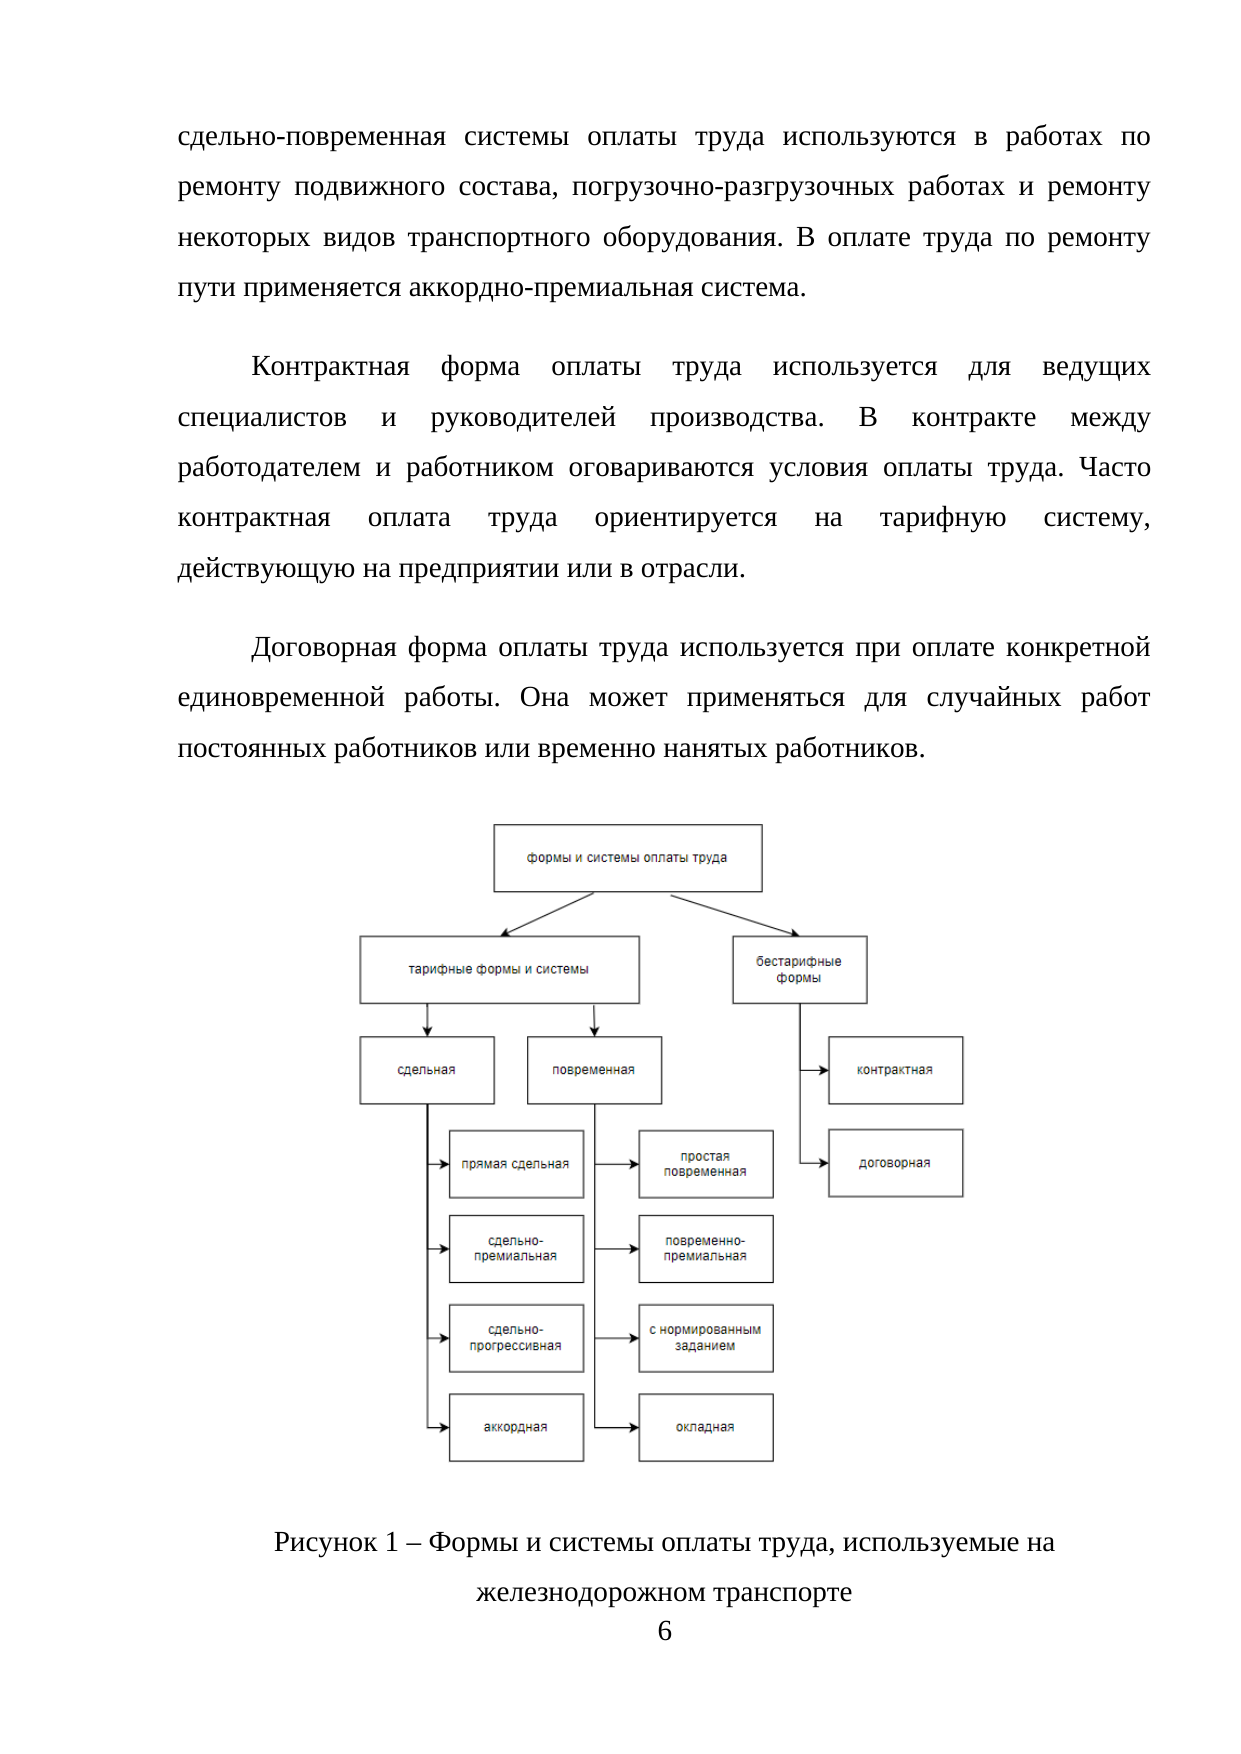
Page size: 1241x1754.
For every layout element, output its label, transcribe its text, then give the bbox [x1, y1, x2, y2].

text Контрактная форма оплаты труда используется для ведущих специалистов и руководителей производства. В контракте между работодателем и работником оговариваются условия оплаты труда. Часто контрактная оплата труда ориентируется на тарифную систему, действующую на предприятии или в отрасли. [177, 348, 1152, 583]
text Рисунок 1 – Формы и системы оплаты труда, используемые на железнодорожном транспорте [177, 1524, 1152, 1608]
text Договорная форма оплаты труда используется при оплате конкретной единовременной работы. Она может применяться для случайных работ постоянных работников или временно нанятых работников. [177, 629, 1152, 763]
picture [342, 809, 987, 1479]
